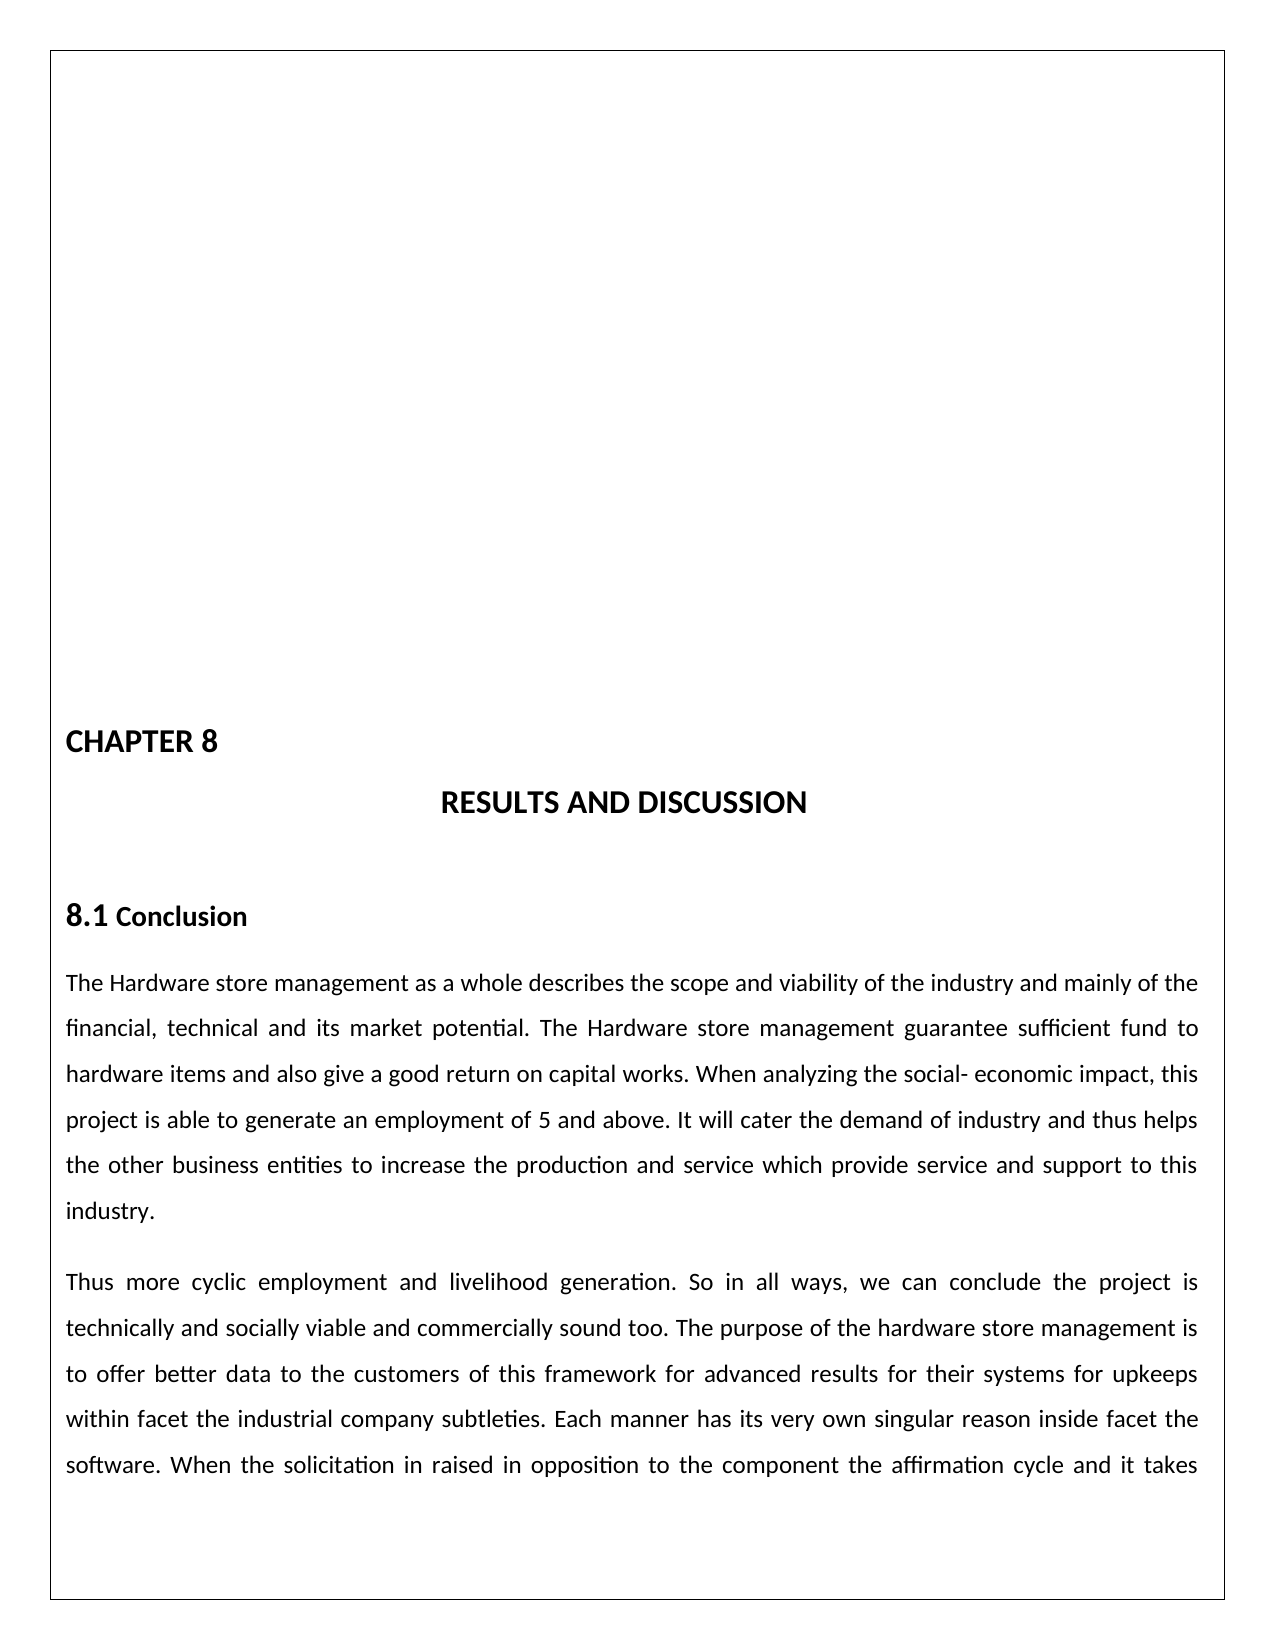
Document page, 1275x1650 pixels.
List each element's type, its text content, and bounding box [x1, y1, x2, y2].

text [66, 1266, 1200, 1480]
text CHAPTER 8 [66, 720, 1172, 761]
text 8.1 Conclusion [66, 894, 1172, 935]
subtitle RESULTS AND DISCUSSION [200, 782, 1063, 822]
text The Hardware store management as a whole describes the scope and viability of the industry and mainly of the financial, technical and its market potential. The Hardware store management guarantee sufficient fund to hardware items and also give a good return on capital works. When analyzing the social- economic impact, this project is able to generate an employment of 5 and above. It will cater the demand of industry and thus helps the other business entities to increase the production and service which provide service and support to this industry. [66, 967, 1200, 1226]
